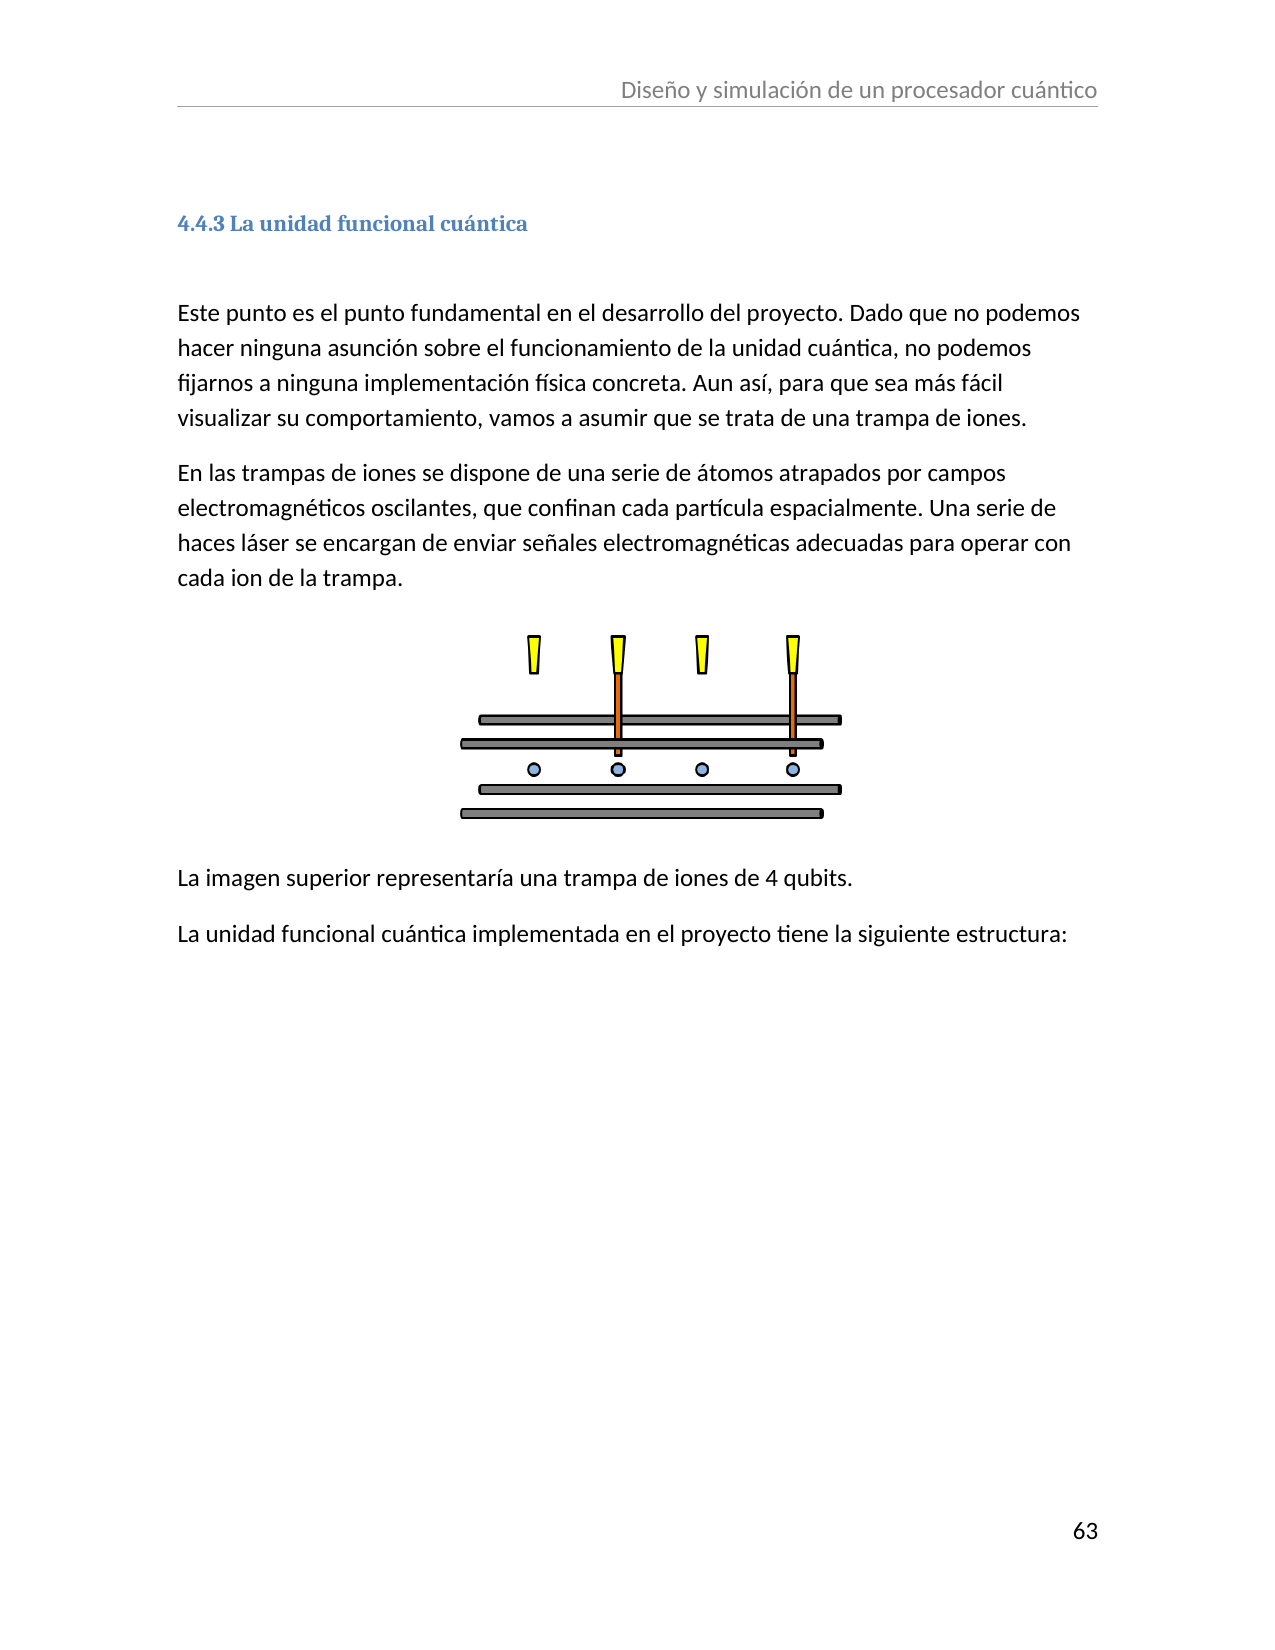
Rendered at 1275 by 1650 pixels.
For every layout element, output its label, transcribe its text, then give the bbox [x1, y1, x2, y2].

picture [434, 619, 869, 833]
subtitle 4.4.3 La unidad funcional cuántica [177, 211, 1098, 237]
text La unidad funcional cuántica implementada en el proyecto tiene la siguiente estructura: [177, 918, 1098, 948]
text En las trampas de iones se dispone de una serie de átomos atrapados por campos electromagnéticos oscilantes, que confinan cada partícula espacialmente. Una serie de haces láser se encargan de enviar señales electromagnéticas adecuadas para operar con cada ion de la trampa. [177, 458, 1098, 593]
text Este punto es el punto fundamental en el desarrollo del proyecto. Dado que no podemos hacer ninguna asunción sobre el funcionamiento de la unidad cuántica, no podemos fijarnos a ninguna implementación física concreta. Aun así, para que sea más fácil visualizar su comportamiento, vamos a asumir que se trata de una trampa de iones. [177, 297, 1098, 432]
